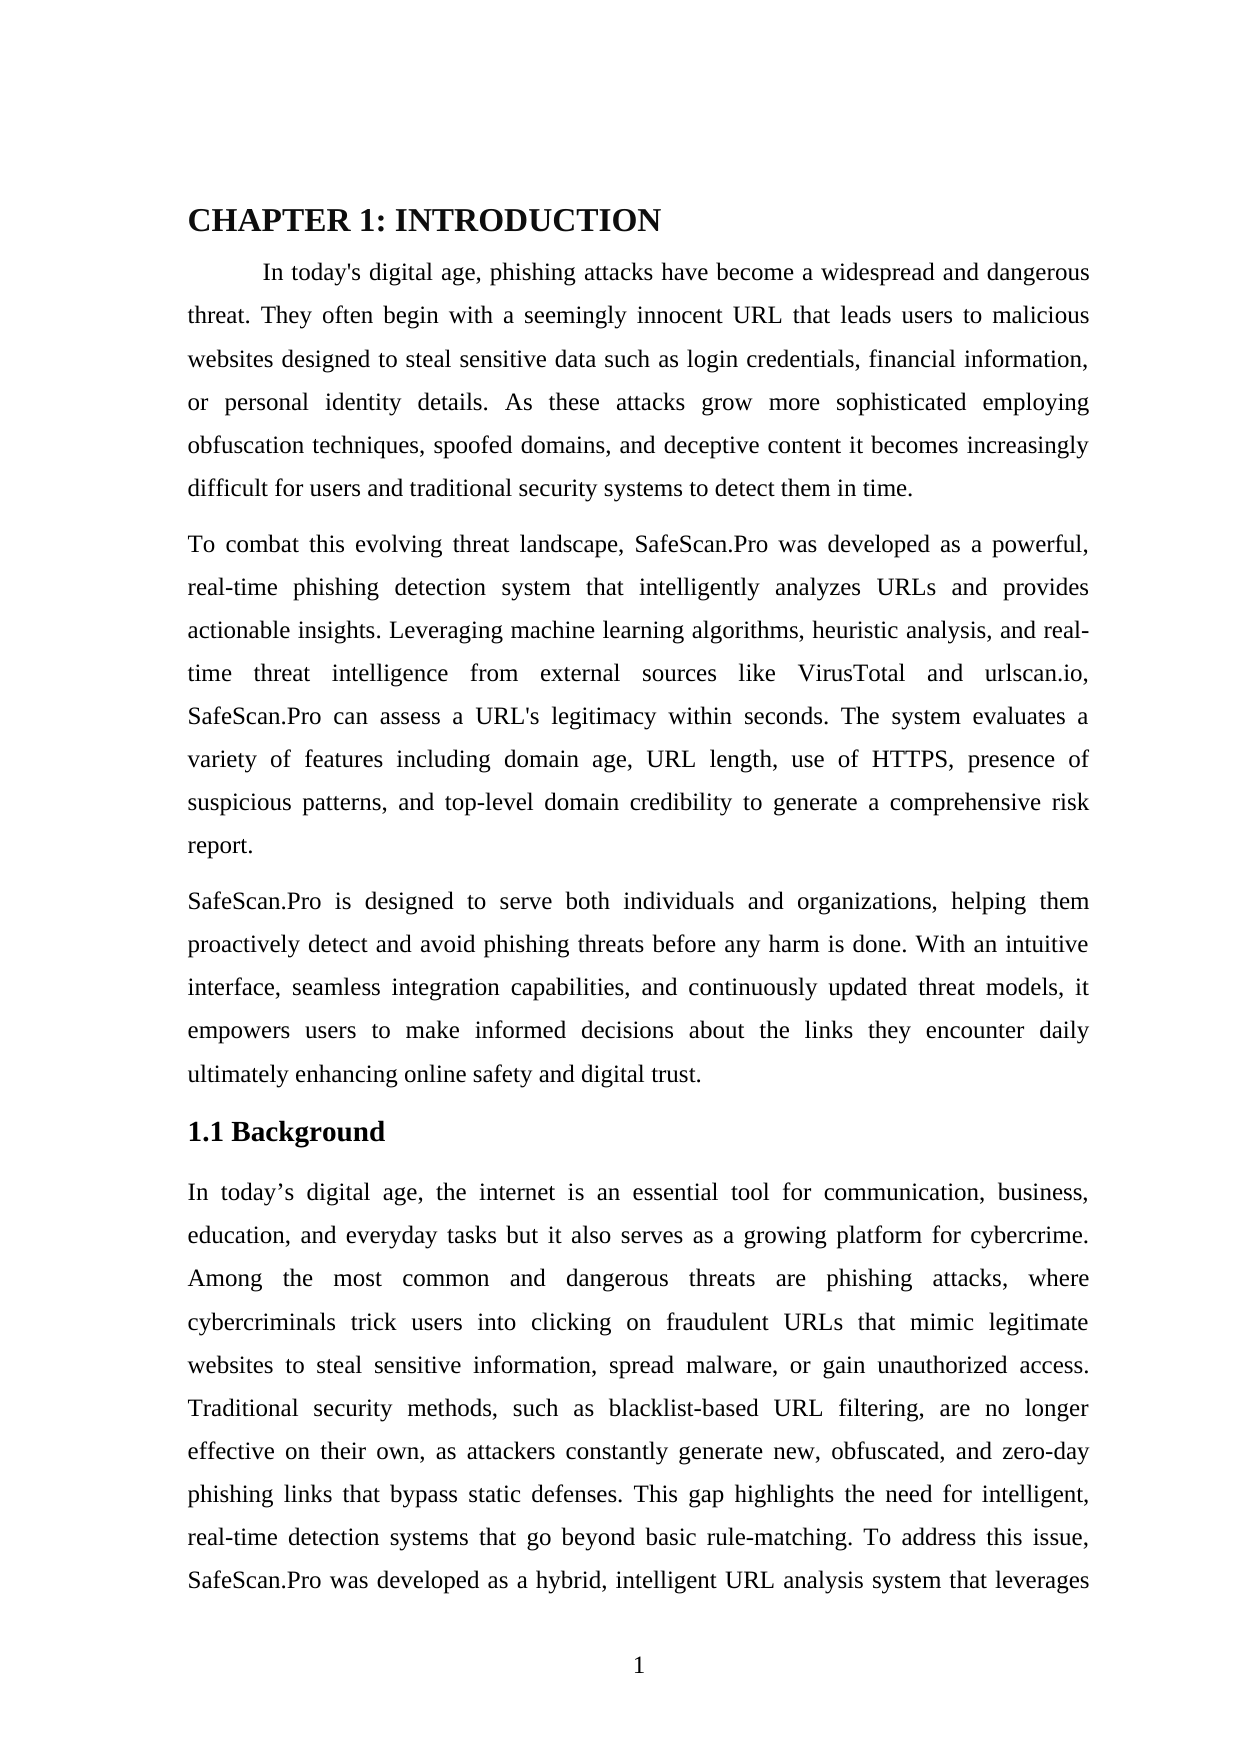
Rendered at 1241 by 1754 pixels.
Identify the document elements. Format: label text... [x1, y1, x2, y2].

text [187, 1177, 1090, 1594]
text SafeScan.Pro is designed to serve both individuals and organizations, helping them proactively detect and avoid phishing threats before any harm is done. With an intuitive interface, seamless integration capabilities, and continuously updated threat models, it empowers users to make informed decisions about the links they encounter daily ultimately enhancing online safety and digital trust. [187, 886, 1090, 1087]
text In today's digital age, phishing attacks have become a widespread and dangerous threat. They often begin with a seemingly innocent URL that leads users to malicious websites designed to steal sensitive data such as login credentials, financial information, or personal identity details. As these attacks grow more sophisticated employing obfuscation techniques, spoofed domains, and deceptive content it becomes increasingly difficult for users and traditional security systems to detect them in time. [187, 257, 1090, 502]
text To combat this evolving threat landscape, SafeScan.Pro was developed as a powerful, real-time phishing detection system that intelligently analyzes URLs and provides actionable insights. Leveraging machine learning algorithms, heuristic analysis, and real-time threat intelligence from external sources like VirusTotal and urlscan.io, SafeScan.Pro can assess a URL's legitimacy within seconds. The system evaluates a variety of features including domain age, URL length, use of HTTPS, presence of suspicious patterns, and top-level domain credibility to generate a comprehensive risk report. [187, 529, 1090, 859]
subtitle 1.1 Background [187, 1114, 1090, 1148]
subtitle CHAPTER 1: INTRODUCTION [187, 200, 1090, 238]
